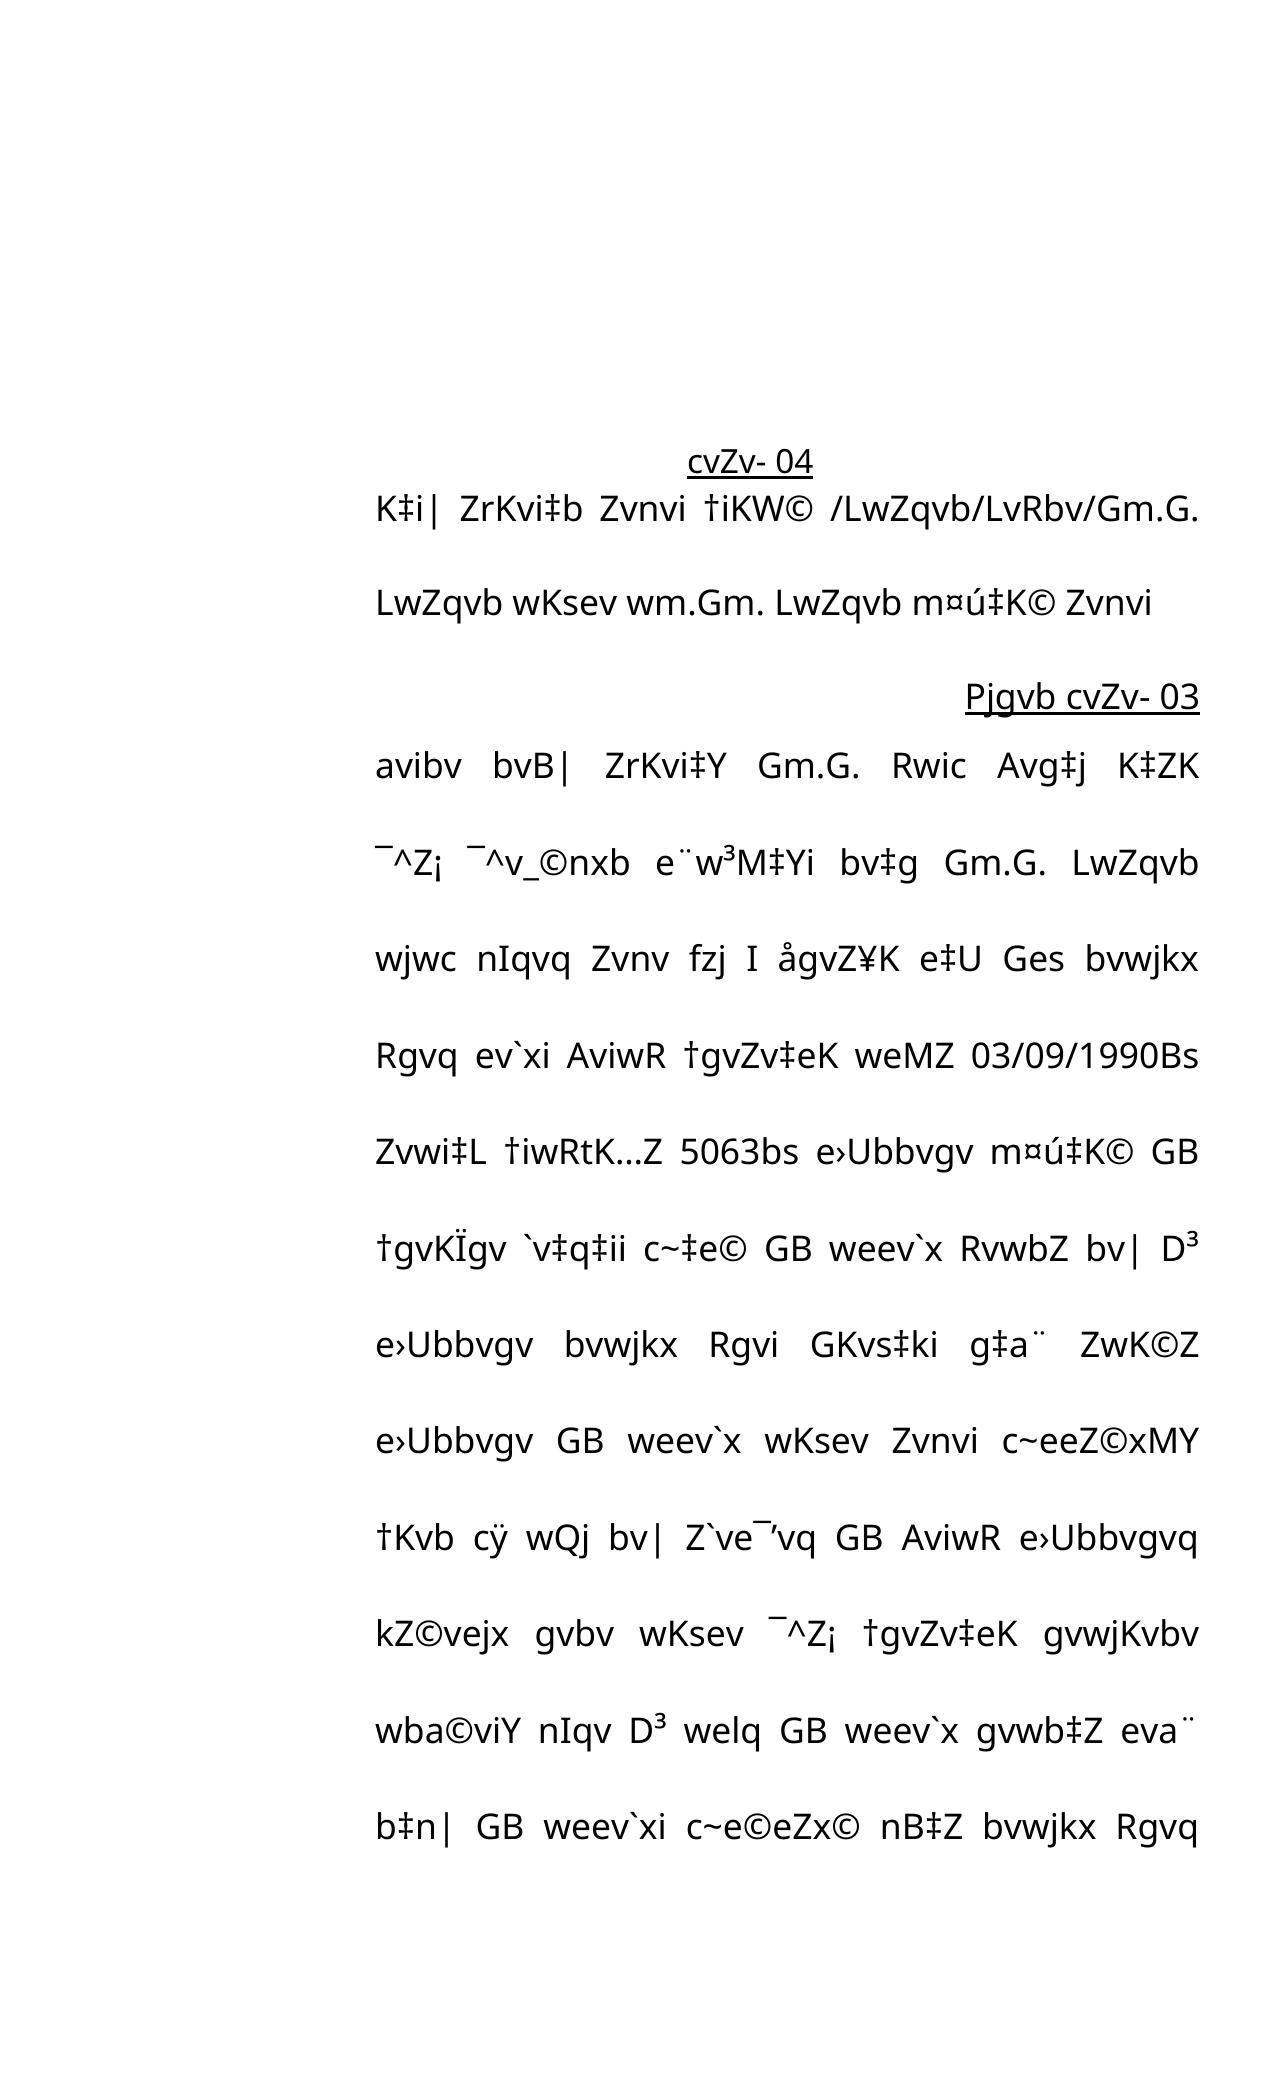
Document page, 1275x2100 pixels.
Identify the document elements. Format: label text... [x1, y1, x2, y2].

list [375, 741, 1200, 1850]
text Pjgvb cvZv- 03 [300, 672, 1200, 720]
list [375, 484, 1200, 626]
